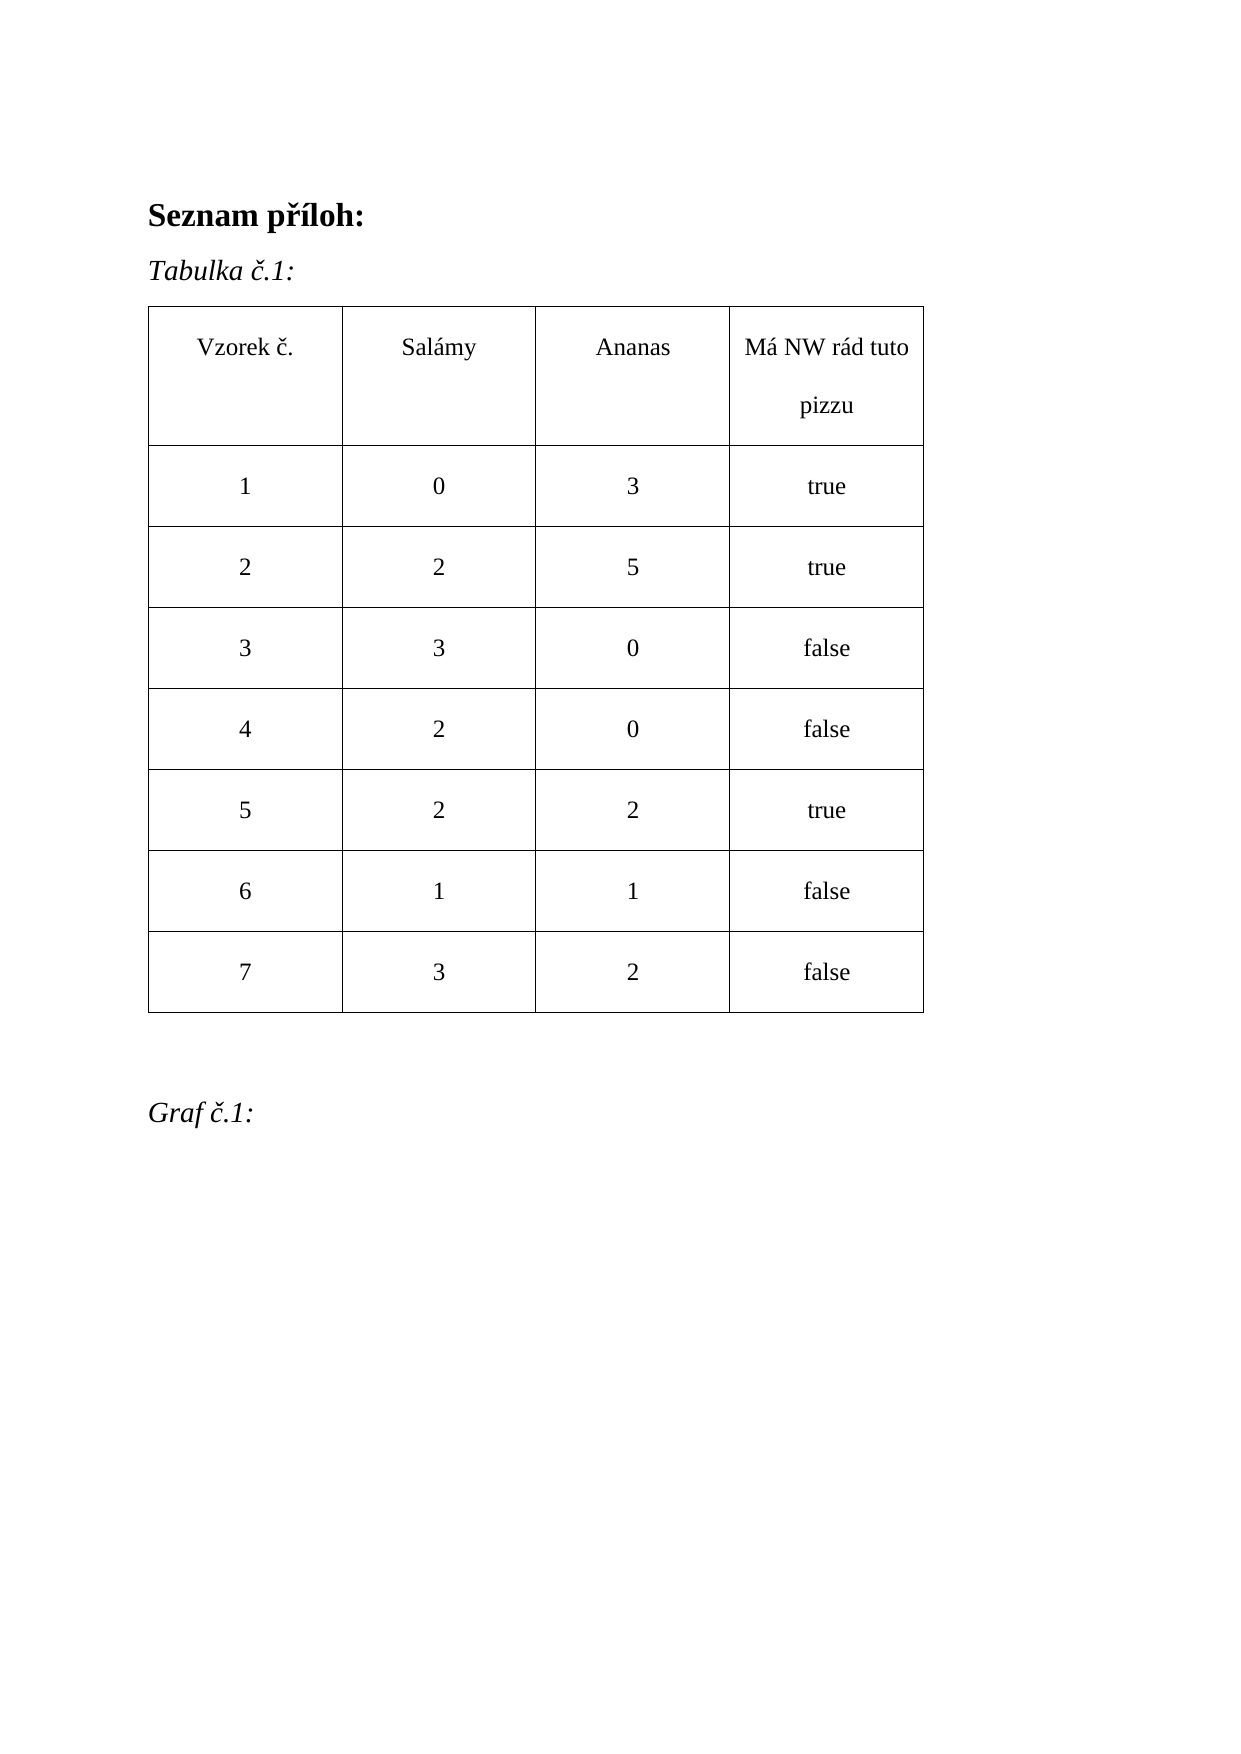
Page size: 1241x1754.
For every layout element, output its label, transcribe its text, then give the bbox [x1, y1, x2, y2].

table_cell true [730, 446, 923, 526]
table_cell 3 [149, 608, 342, 688]
table_cell 2 [536, 770, 729, 850]
table_cell true [730, 527, 923, 607]
table_cell 2 [149, 527, 342, 607]
text Graf č.1: [148, 1096, 1093, 1129]
table_cell 2 [343, 527, 535, 607]
table_cell false [730, 689, 923, 769]
table_cell 1 [343, 851, 535, 931]
table_header Vzorek č. [149, 307, 342, 445]
table_header Má NW rád tuto pizzu [730, 307, 923, 445]
table_cell 2 [536, 932, 729, 1012]
table_cell 1 [149, 446, 342, 526]
table_cell 3 [343, 608, 535, 688]
text Tabulka č.1: [148, 253, 1093, 287]
table_header Ananas [536, 307, 729, 445]
table_cell false [730, 851, 923, 931]
text Seznam příloh: [148, 195, 1093, 234]
table_cell false [730, 608, 923, 688]
table_cell 1 [536, 851, 729, 931]
table_cell 5 [149, 770, 342, 850]
table_cell 4 [149, 689, 342, 769]
table_header Salámy [343, 307, 535, 445]
table_cell 0 [536, 608, 729, 688]
table_cell false [730, 932, 923, 1012]
table_cell 0 [536, 689, 729, 769]
table_cell 2 [343, 770, 535, 850]
table_cell 7 [149, 932, 342, 1012]
table_cell 2 [343, 689, 535, 769]
table_cell 3 [343, 932, 535, 1012]
table_cell 0 [343, 446, 535, 526]
table_cell true [730, 770, 923, 850]
table_cell 3 [536, 446, 729, 526]
table_cell 6 [149, 851, 342, 931]
table_cell 5 [536, 527, 729, 607]
